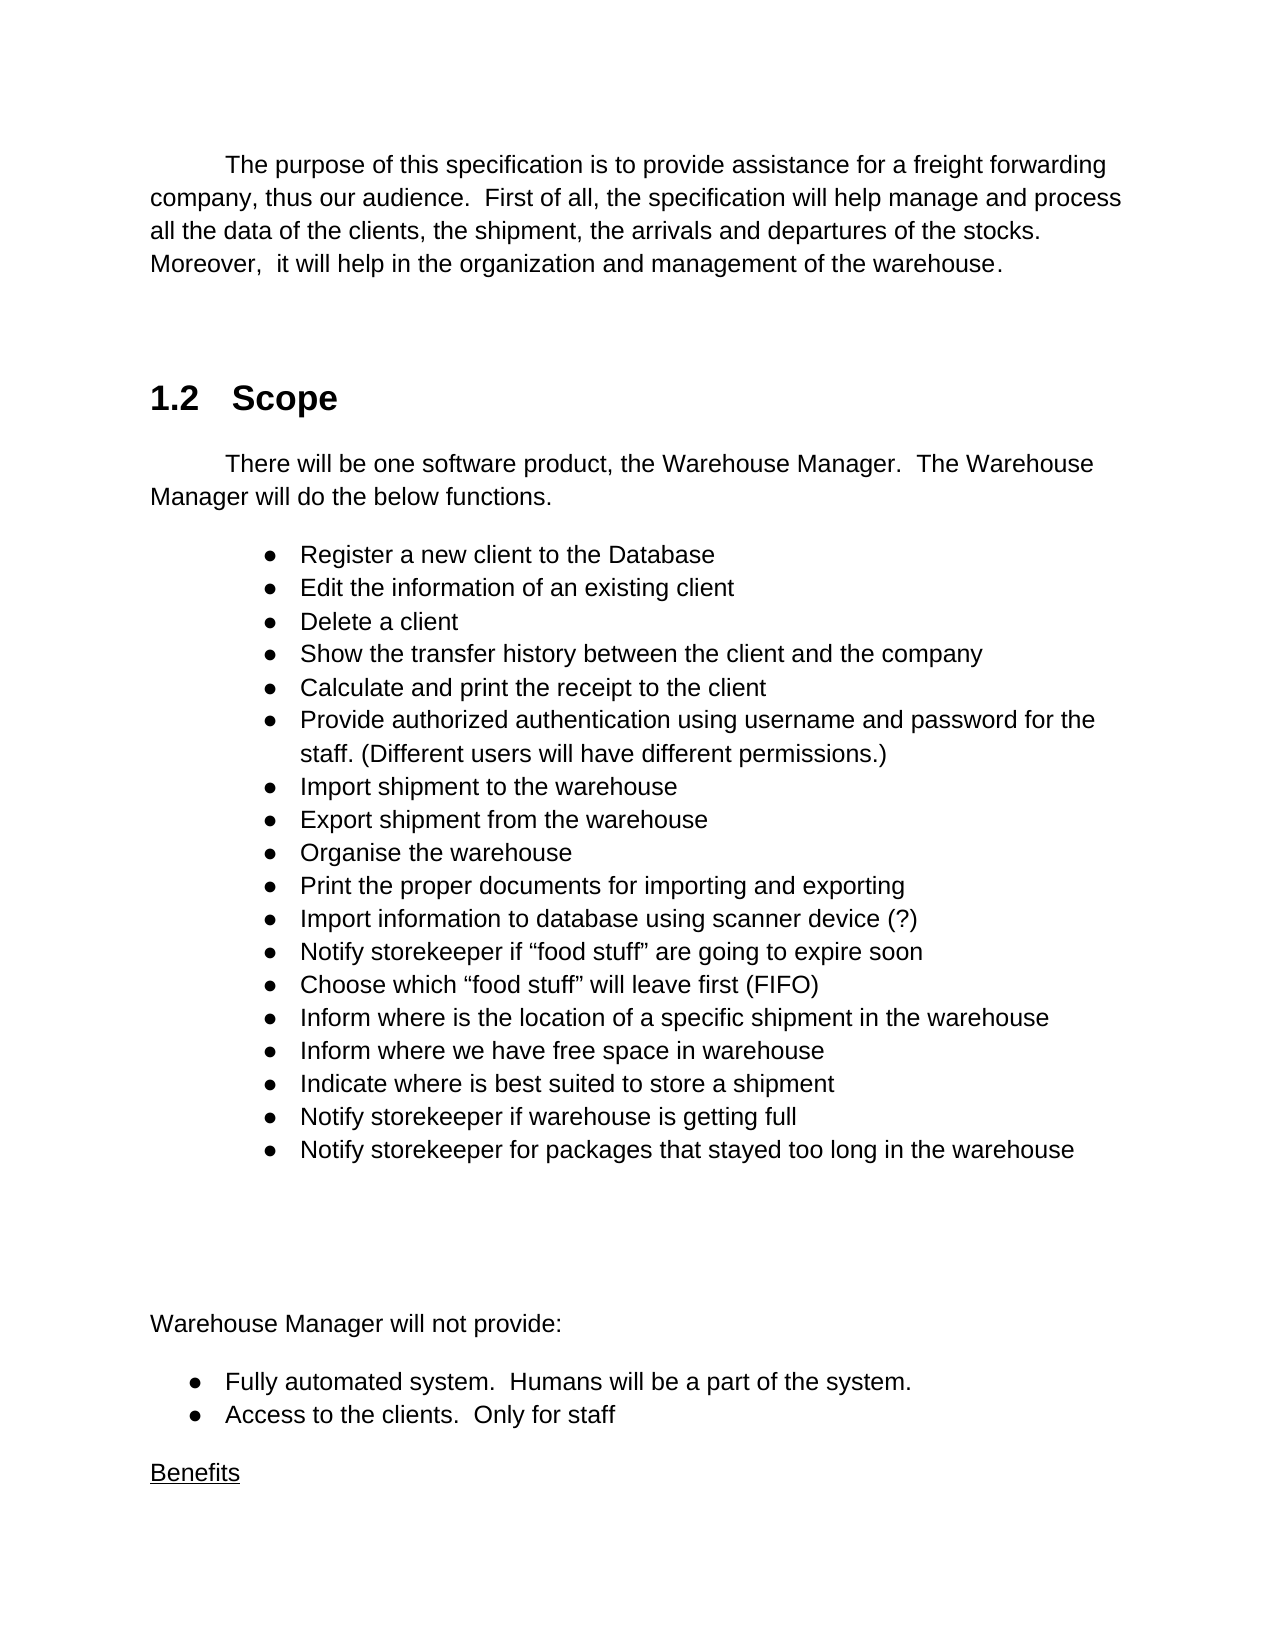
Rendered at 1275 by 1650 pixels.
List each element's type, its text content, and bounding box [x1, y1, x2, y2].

subtitle 1.2 Scope [150, 378, 1125, 418]
list Inform where we have free space in warehouse [262, 1036, 1125, 1064]
list Show the transfer history between the client and the company [262, 639, 1125, 668]
list Delete a client [262, 606, 1125, 635]
text The purpose of this specification is to provide assistance for a freight forwarding company, thus our audience. First of all, the specification will help manage and process all the data of the clients, the shipment, the arrivals and departures of the stocks. Moreover, it will help in the organization and management of the warehouse. [150, 150, 1125, 278]
list Print the proper documents for importing and exporting [262, 871, 1125, 899]
list Import shipment to the warehouse [262, 772, 1125, 800]
list Organise the warehouse [262, 838, 1125, 866]
list Notify storekeeper if warehouse is getting full [262, 1102, 1125, 1131]
list Notify storekeeper for packages that stayed too long in the warehouse [262, 1135, 1125, 1163]
list Notify storekeeper if “food stuff” are going to expire soon [262, 937, 1125, 965]
list Choose which “food stuff” will leave first (FIFO) [262, 970, 1125, 998]
list Register a new client to the Database [262, 540, 1125, 569]
list Import information to database using scanner device (?) [262, 904, 1125, 932]
list Inform where is the location of a specific shipment in the warehouse [262, 1003, 1125, 1031]
list Access to the clients. Only for staff [187, 1400, 1125, 1429]
text There will be one software product, the Warehouse Manager. The Warehouse Manager will do the below functions. [150, 449, 1125, 511]
text Benefits [150, 1458, 1125, 1487]
list Edit the information of an existing client [262, 573, 1125, 602]
list Export shipment from the warehouse [262, 804, 1125, 833]
text Warehouse Manager will not provide: [150, 1309, 1125, 1338]
list Indicate where is best suited to store a shipment [262, 1069, 1125, 1097]
list Provide authorized authentication using username and password for the staff. (Different users will have different permissions.) [262, 706, 1125, 767]
list Fully automated system. Humans will be a part of the system. [187, 1367, 1125, 1396]
list Calculate and print the receipt to the client [262, 672, 1125, 701]
